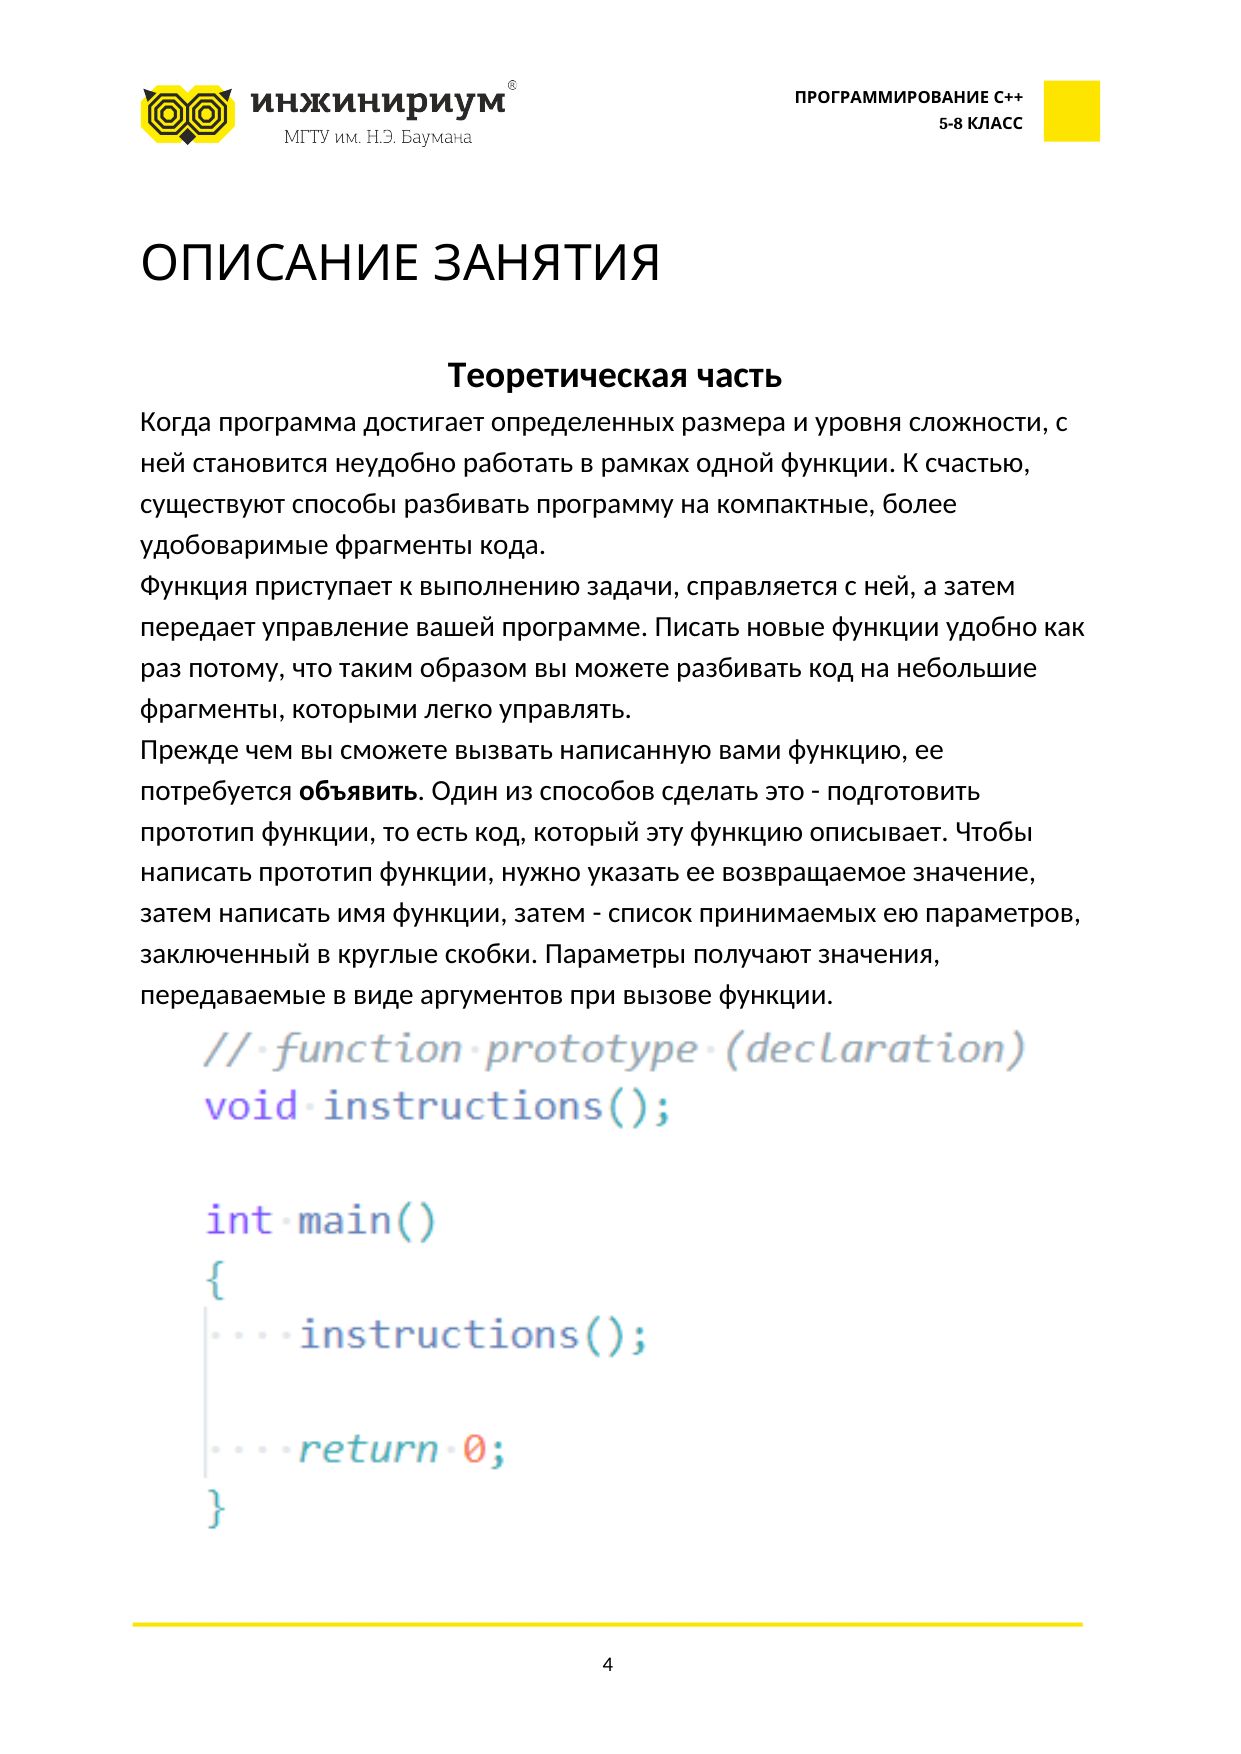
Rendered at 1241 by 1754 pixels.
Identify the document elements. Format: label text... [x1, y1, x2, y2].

text Прежде чем вы сможете вызвать написанную вами функцию, ее потребуется объявить. Один из способов сделать это - подготовить прототип функции, то есть код, который эту функцию описывает. Чтобы написать прототип функции, нужно указать ее возвращаемое значение, затем написать имя функции, затем - список принимаемых ею параметров, заключенный в круглые скобки. Параметры получают значения, передаваемые в виде аргументов при вызове функции. [140, 731, 1090, 1012]
text Когда программа достигает определенных размера и уровня сложности, с ней становится неудобно работать в рамках одной функции. К счастью, существуют способы разбивать программу на компактные, более удобоваримые фрагменты кода. [140, 403, 1090, 562]
text Функция приступает к выполнению задачи, справляется с ней, а затем передает управление вашей программе. Писать новые функции удобно как раз потому, что таким образом вы можете разбивать код на небольшие фрагменты, которыми легко управлять. [140, 567, 1090, 725]
picture [184, 1017, 1046, 1536]
subtitle ОПИСАНИЕ ЗАНЯТИЯ [140, 227, 1090, 296]
picture [132, 1622, 1083, 1627]
text Теоретическая часть [140, 318, 1090, 396]
picture [140, 80, 517, 147]
